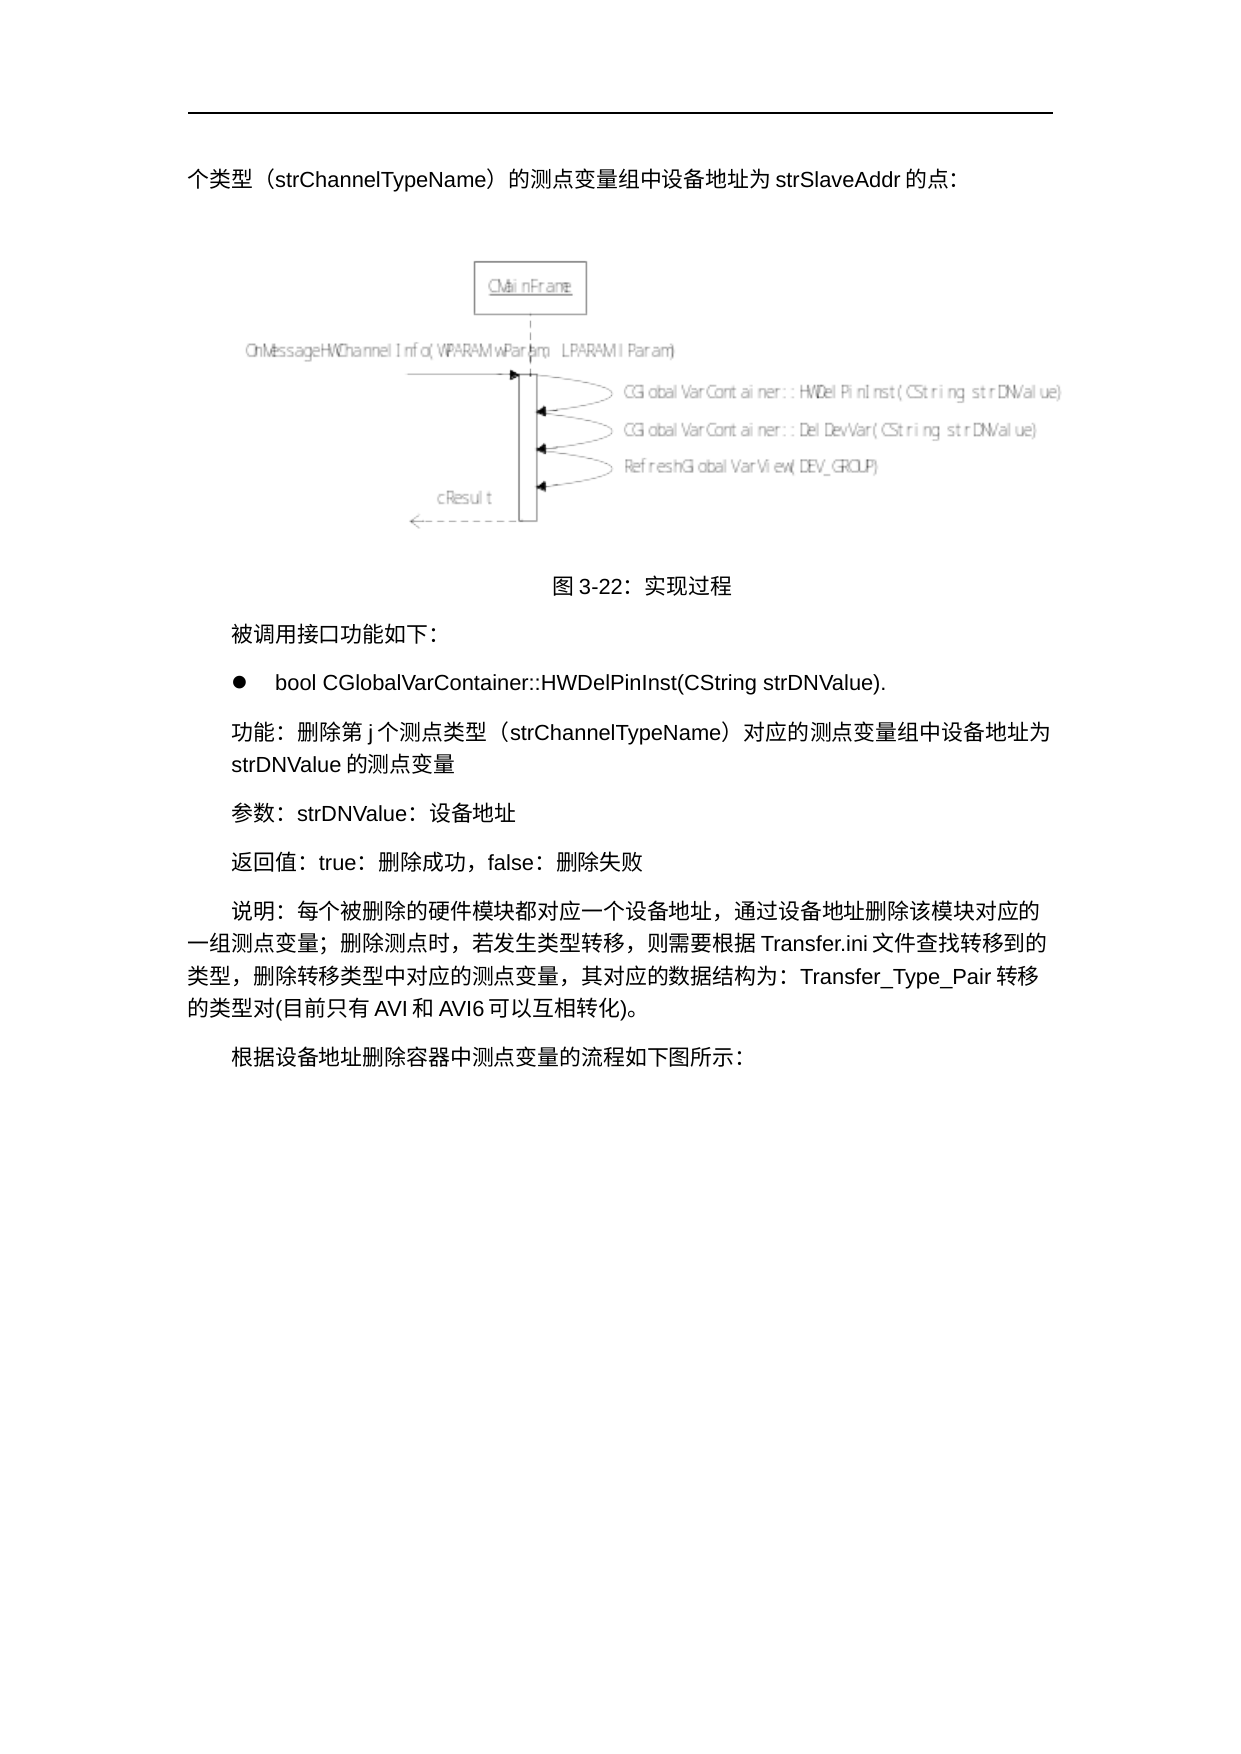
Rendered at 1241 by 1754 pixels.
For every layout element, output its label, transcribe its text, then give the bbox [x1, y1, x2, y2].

list bool CGlobalVarContainer::HWDelPinInst(CString strDNValue). [231, 666, 1053, 698]
text 参数：strDNValue：设备地址 [231, 796, 1053, 828]
text 功能：删除第j个测点类型（strChannelTypeName）对应的测点变量组中设备地址为strDNValue的测点变量 [231, 714, 1053, 779]
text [187, 162, 1053, 194]
text 返回值：true：删除成功，false：删除失败 [231, 844, 1053, 877]
text 说明：每个被删除的硬件模块都对应一个设备地址，通过设备地址删除该模块对应的一组测点变量；删除测点时，若发生类型转移，则需要根据Transfer.ini文件查找转移到的类型，删除转移类型中对应的测点变量，其对应的数据结构为：Transfer_Type_Pair转移的类型对(目前只有AVI和AVI6可以互相转化)。 [187, 893, 1053, 1023]
text 根据设备地址删除容器中测点变量的流程如下图所示： [231, 1039, 1053, 1072]
text 被调用接口功能如下： [231, 617, 1053, 649]
